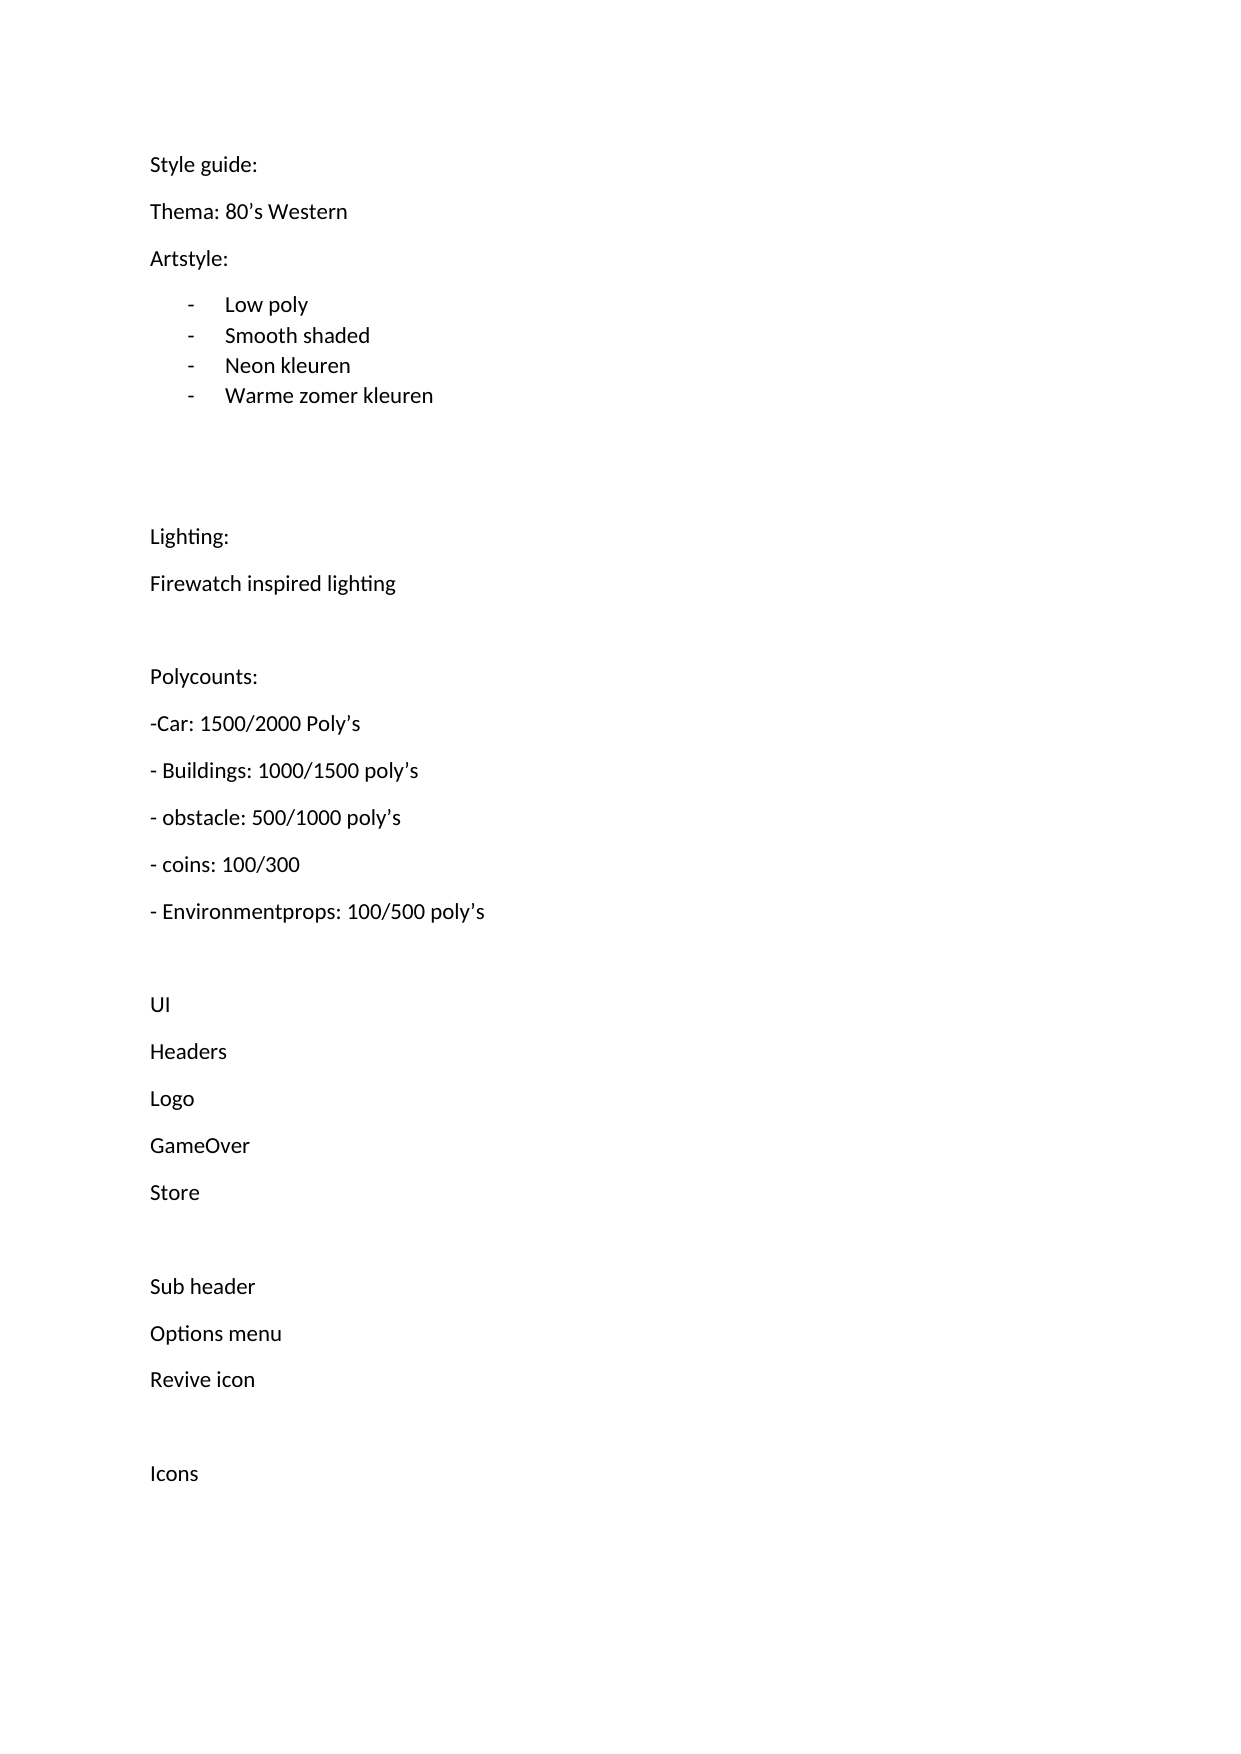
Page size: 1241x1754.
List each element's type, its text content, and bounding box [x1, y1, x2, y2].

list Smooth shaded [187, 321, 1090, 349]
text - Environmentprops: 100/500 poly’s [150, 897, 1090, 925]
text UI [150, 991, 1090, 1019]
text - coins: 100/300 [150, 850, 1090, 878]
text -Car: 1500/2000 Poly’s [150, 709, 1090, 737]
text Polycounts: [150, 662, 1090, 691]
text - Buildings: 1000/1500 poly’s [150, 756, 1090, 784]
text Revive icon [150, 1366, 1090, 1394]
text Headers [150, 1037, 1090, 1066]
text Logo [150, 1084, 1090, 1112]
text Firewatch inspired lighting [150, 569, 1090, 597]
text Options menu [150, 1319, 1090, 1347]
text Thema: 80’s Western [150, 197, 1090, 225]
text Store [150, 1178, 1090, 1206]
list Warme zomer kleuren [187, 381, 1090, 409]
text Sub header [150, 1272, 1090, 1300]
text Lighting: [150, 522, 1090, 550]
text Artstyle: [150, 244, 1090, 272]
text GameOver [150, 1131, 1090, 1159]
text Icons [150, 1459, 1090, 1487]
list Low poly [187, 291, 1090, 319]
text - obstacle: 500/1000 poly’s [150, 803, 1090, 831]
list Neon kleuren [187, 351, 1090, 379]
text Style guide: [150, 150, 1090, 178]
